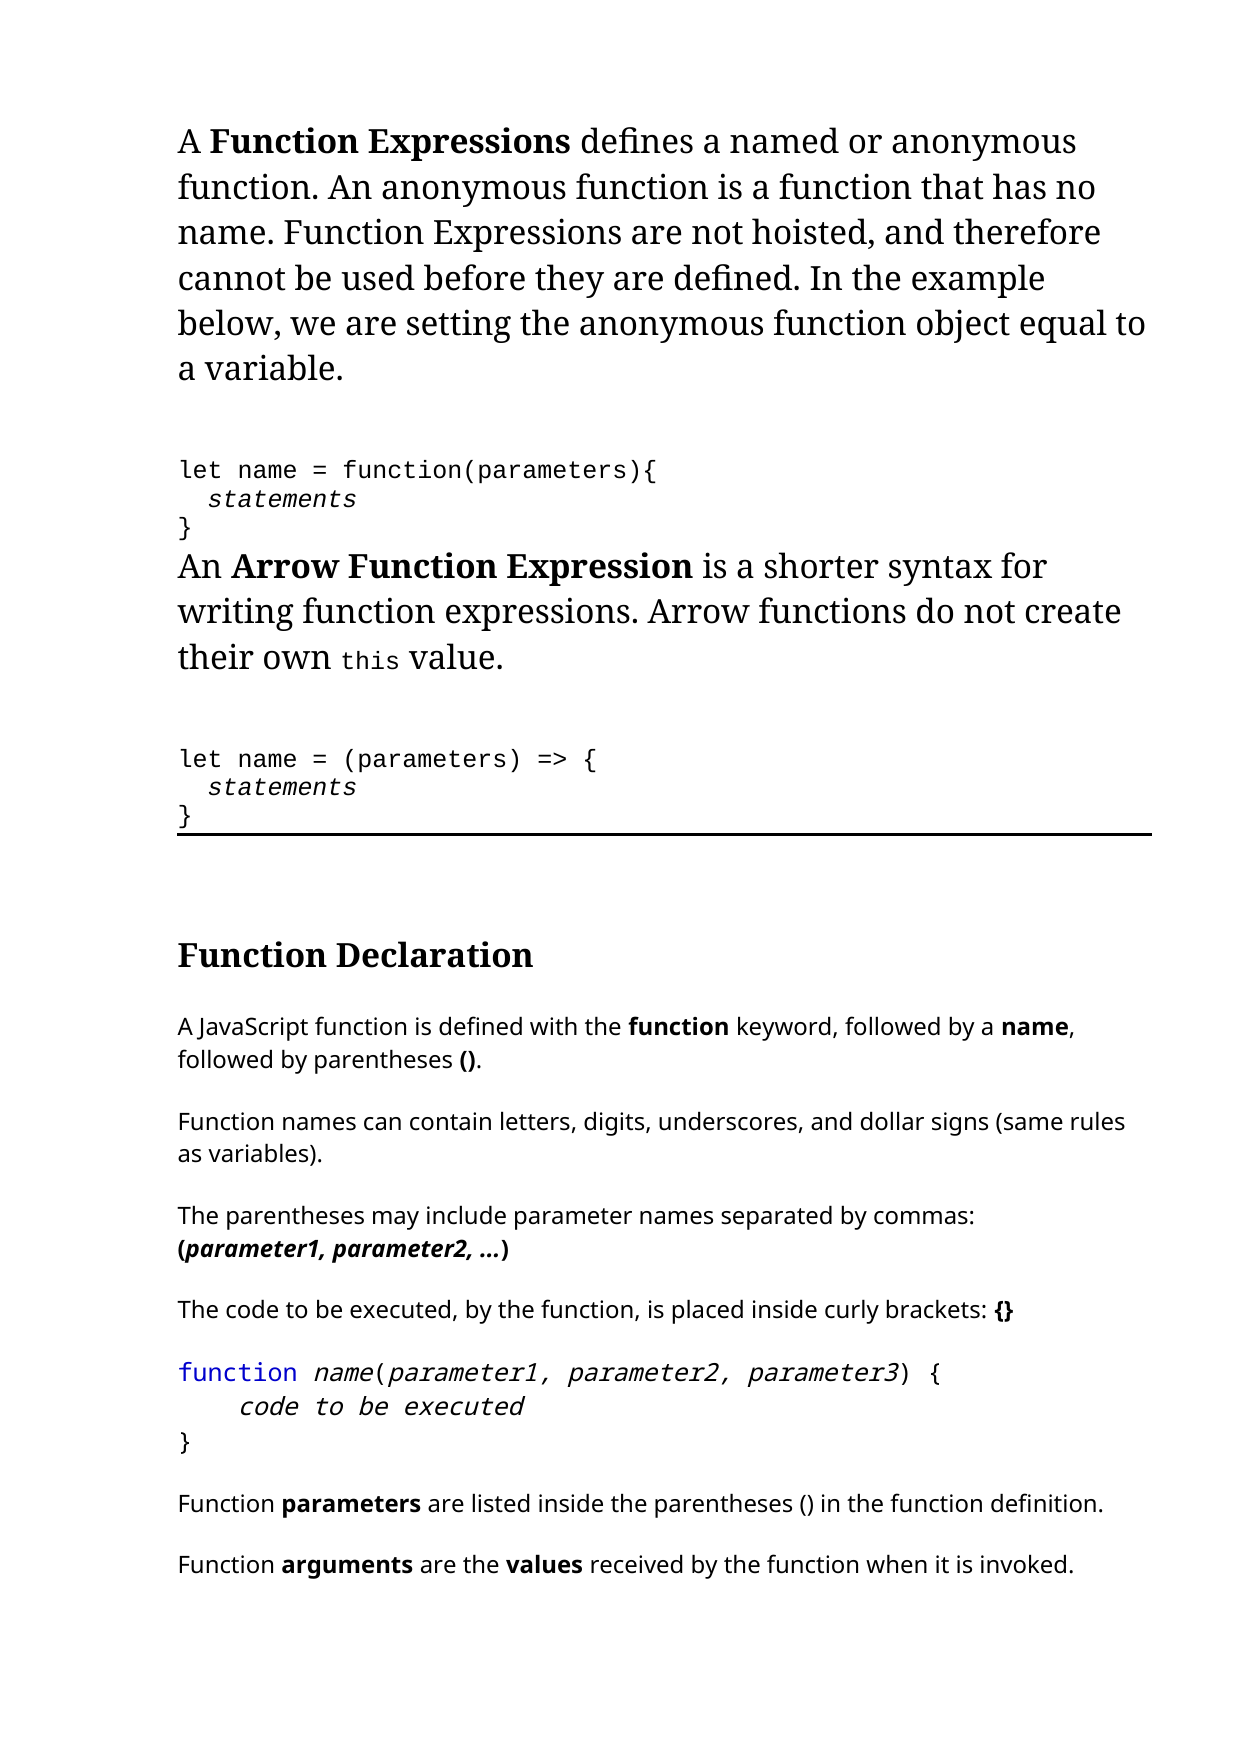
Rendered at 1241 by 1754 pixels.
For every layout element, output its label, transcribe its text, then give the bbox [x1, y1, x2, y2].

text let name = function(parameters){ statements } [177, 458, 1152, 543]
text The parentheses may include parameter names separated by commas: (parameter1, parameter2, ...) [177, 1199, 1152, 1264]
text function name(parameter1, parameter2, parameter3) { code to be executed } [177, 1355, 1152, 1457]
text Function names can contain letters, digits, underscores, and dollar signs (same rules as variables). [177, 1104, 1152, 1170]
text The code to be executed, by the function, is placed inside curly brackets: {} [177, 1293, 1152, 1326]
text A Function Expressions defines a named or anonymous function. An anonymous function is a function that has no name. Function Expressions are not hoisted, and therefore cannot be used before they are defined. In the example below, we are setting the anonymous function object equal to a variable. [177, 118, 1152, 391]
text Function arguments are the values received by the function when it is invoked. [177, 1548, 1152, 1581]
text A JavaScript function is defined with the function keyword, followed by a name, followed by parentheses (). [177, 1010, 1152, 1075]
text Function parameters are listed inside the parentheses () in the function definition. [177, 1486, 1152, 1519]
text let name = (parameters) => { statements } [177, 746, 1152, 833]
text Function Declaration [177, 932, 1152, 977]
text An Arrow Function Expression is a shorter syntax for writing function expressions. Arrow functions do not create their own this value. [177, 543, 1152, 679]
